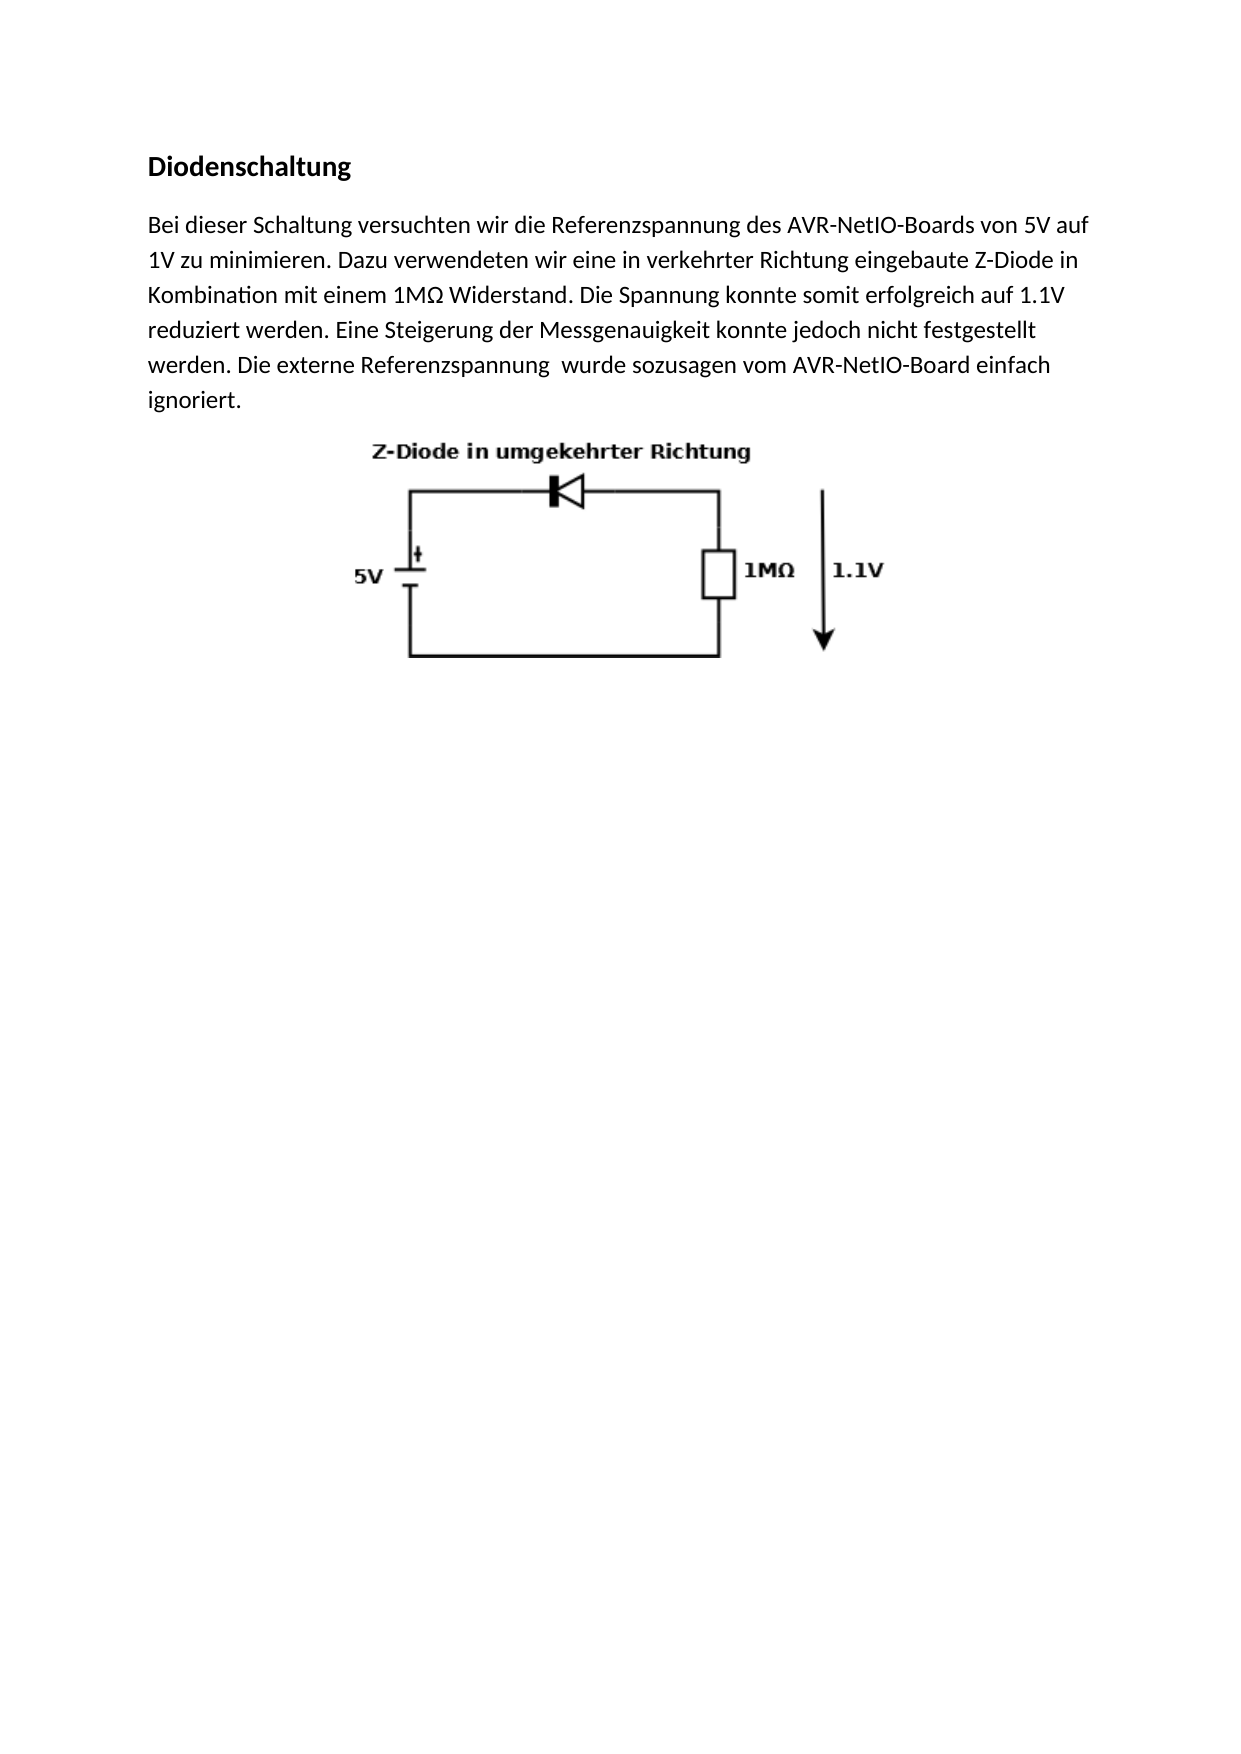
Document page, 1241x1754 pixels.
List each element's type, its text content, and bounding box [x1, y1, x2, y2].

text Diodenschaltung [148, 148, 1093, 183]
text Bei dieser Schaltung versuchten wir die Referenzspannung des AVR-NetIO-Boards von 5V auf 1V zu minimieren. Dazu verwendeten wir eine in verkehrter Richtung eingebaute Z-Diode in Kombination mit einem 1MΩ Widerstand. Die Spannung konnte somit erfolgreich auf 1.1V reduziert werden. Eine Steigerung der Messgenauigkeit konnte jedoch nicht festgestellt werden. Die externe Referenzspannung wurde sozusagen vom AVR-NetIO-Board einfach ignoriert. [148, 209, 1093, 415]
picture [354, 440, 886, 658]
